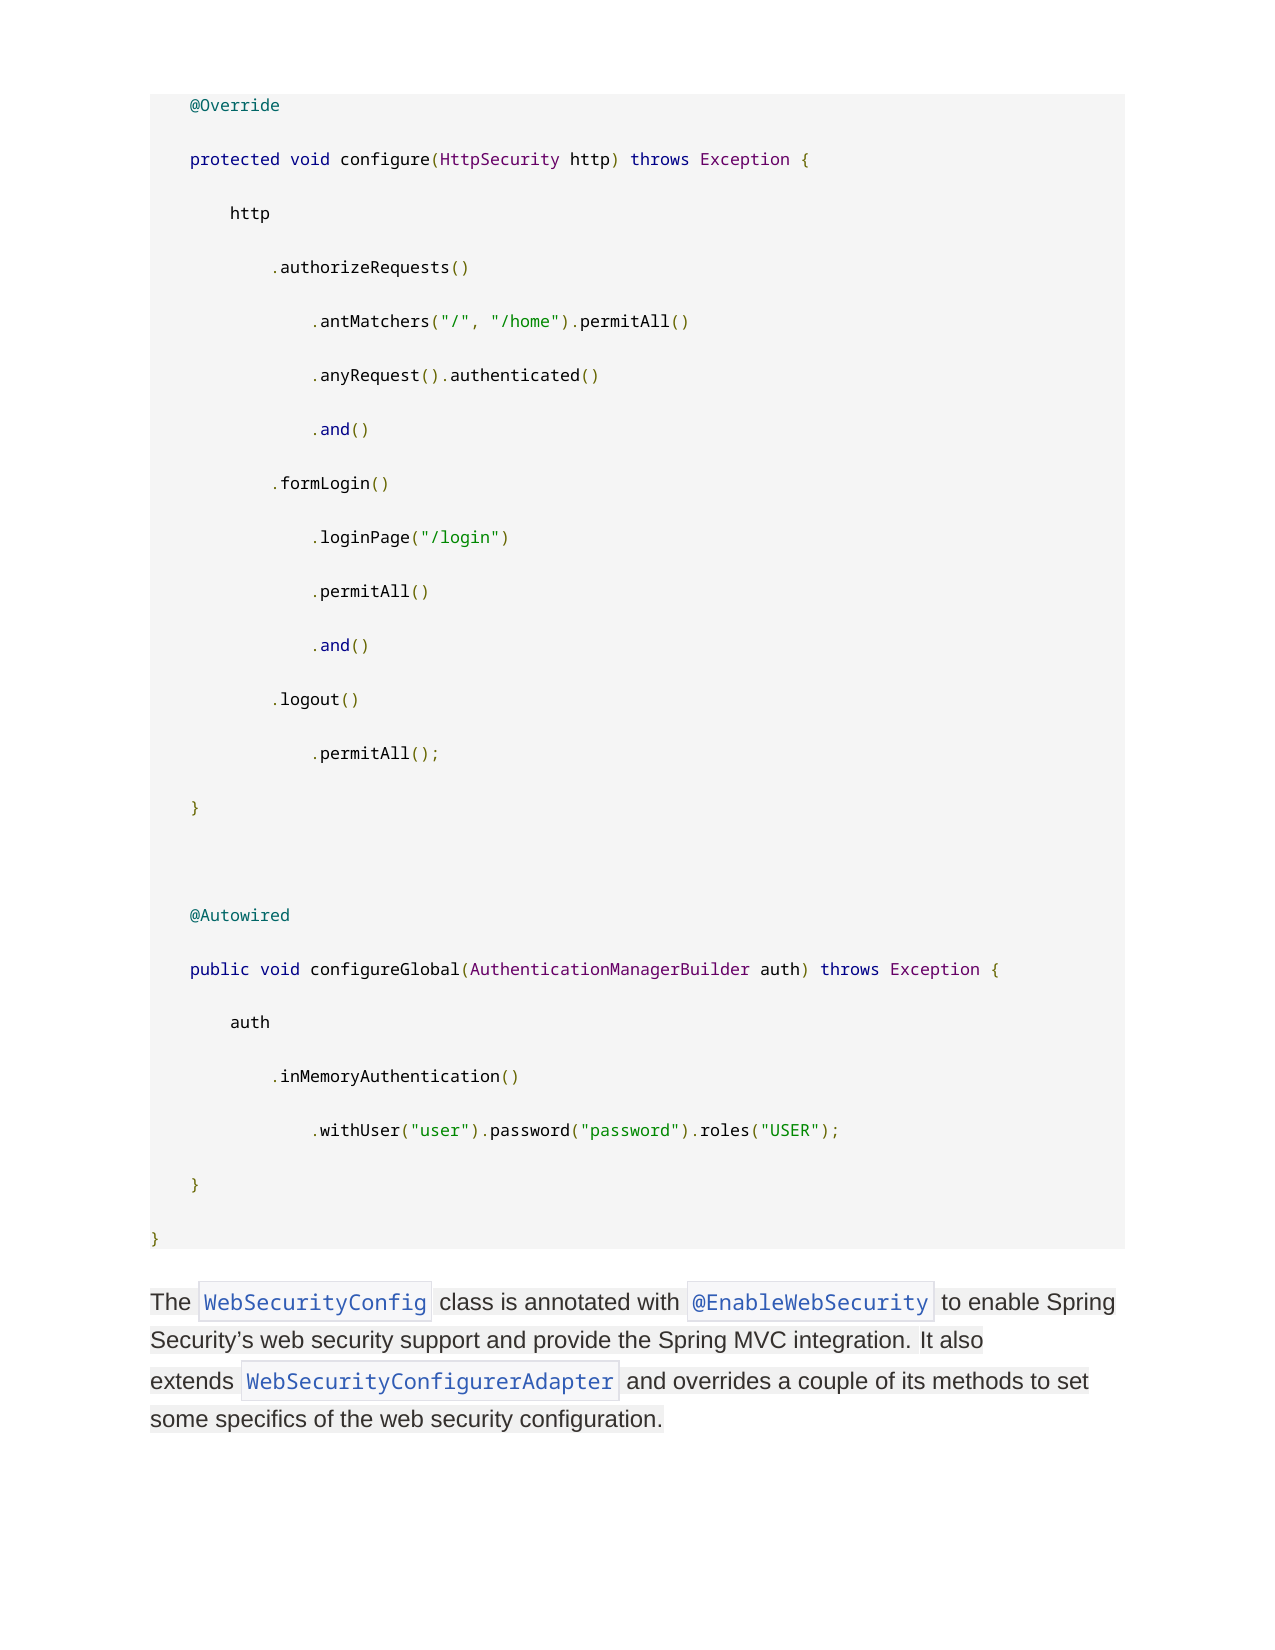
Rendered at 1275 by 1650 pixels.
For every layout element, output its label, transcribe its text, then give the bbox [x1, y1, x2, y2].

text auth [150, 1011, 1125, 1034]
text .and() [150, 417, 1125, 440]
text public void configureGlobal(AuthenticationManagerBuilder auth) throws Exception { [150, 957, 1125, 980]
text .authorizeRequests() [150, 256, 1125, 278]
text @Autowired [150, 903, 1125, 926]
text .permitAll(); [150, 741, 1125, 764]
text } [150, 1173, 1125, 1196]
text .and() [150, 633, 1125, 656]
text .formLogin() [150, 471, 1125, 494]
text .antMatchers("/", "/home").permitAll() [150, 309, 1125, 332]
text protected void configure(HttpSecurity http) throws Exception { [150, 148, 1125, 170]
text @Override [150, 94, 1125, 116]
text .logout() [150, 687, 1125, 710]
text http [150, 202, 1125, 224]
text .withUser("user").password("password").roles("USER"); [150, 1119, 1125, 1142]
text .loginPage("/login") [150, 525, 1125, 548]
text } [150, 795, 1125, 818]
text } [150, 1227, 1125, 1249]
text .permitAll() [150, 579, 1125, 602]
text .inMemoryAuthentication() [150, 1065, 1125, 1088]
text .anyRequest().authenticated() [150, 363, 1125, 386]
text The WebSecurityConfig class is annotated with @EnableWebSecurity to enable Spring Security’s web security support and provide the Spring MVC integration. It also extends WebSecurityConfigurerAdapter and overrides a couple of its methods to set some specifics of the web security configuration. [150, 1281, 1125, 1433]
